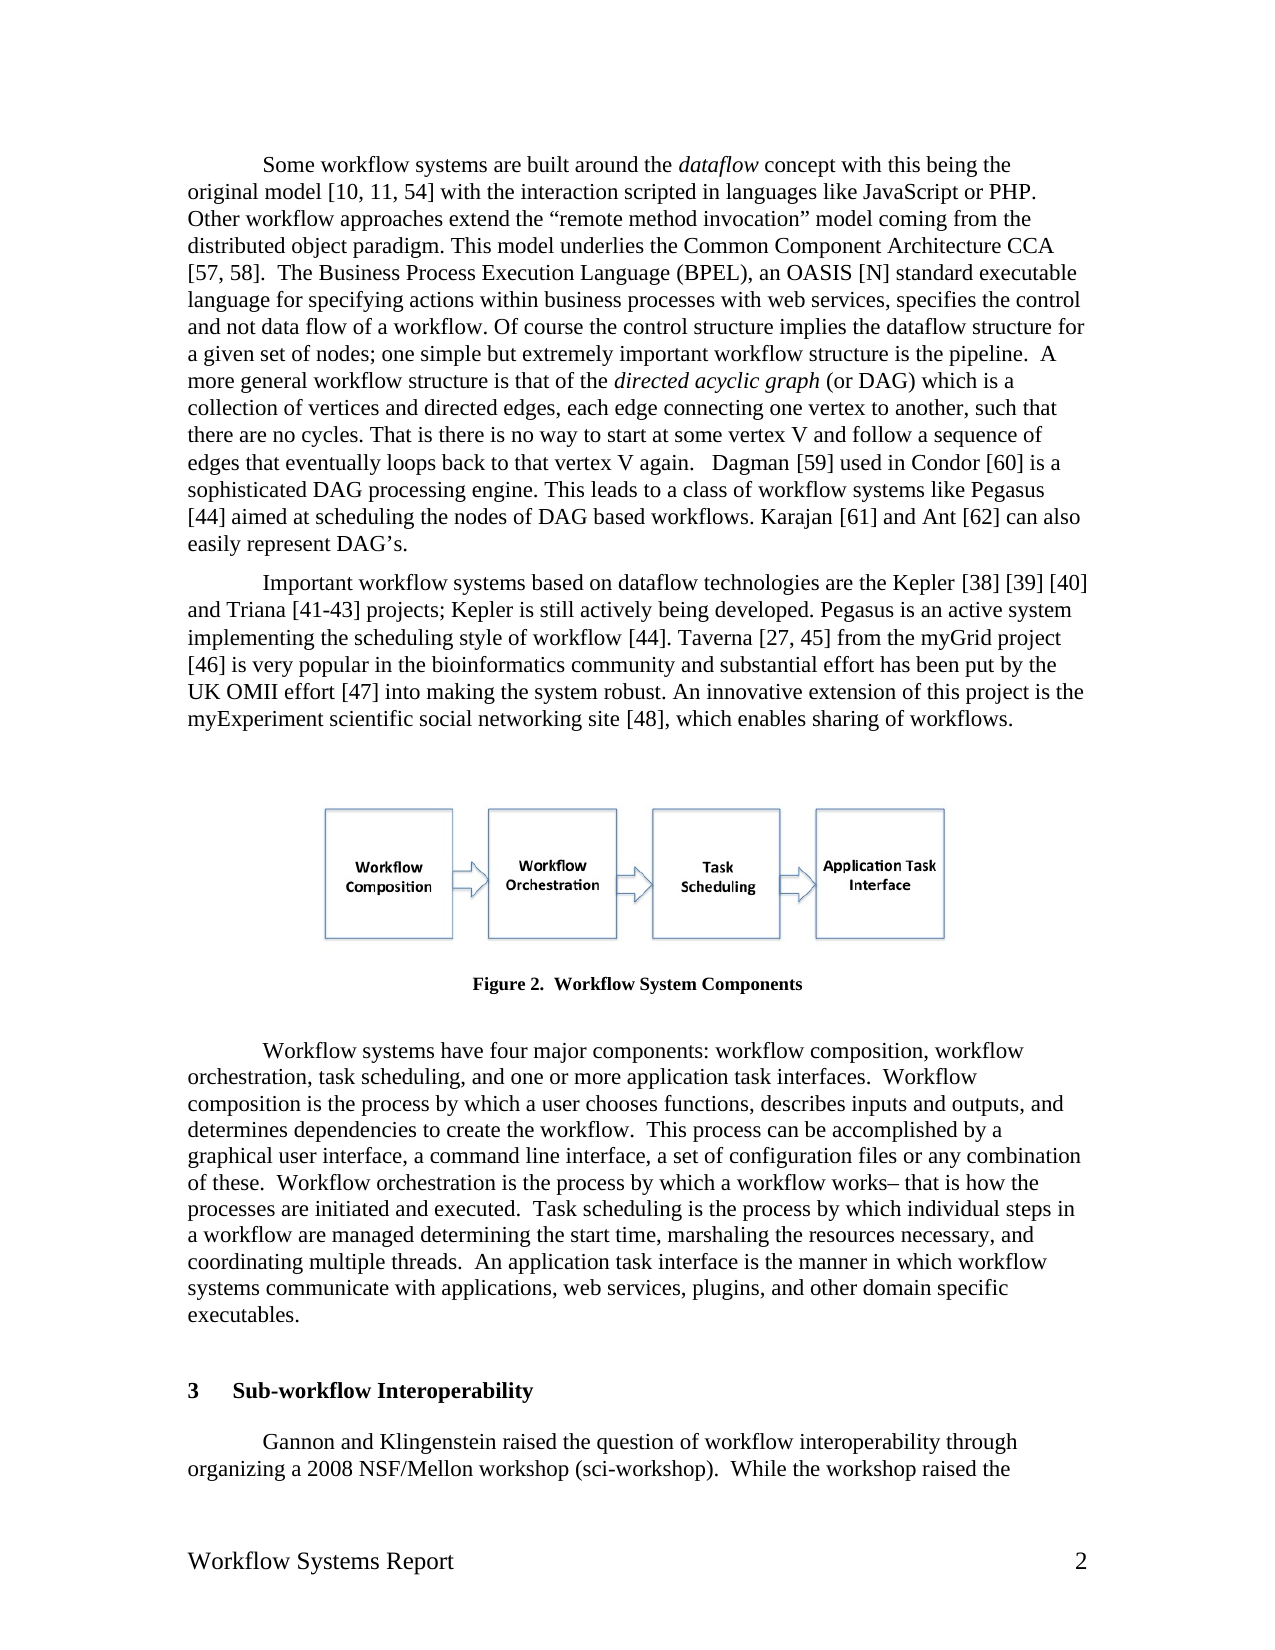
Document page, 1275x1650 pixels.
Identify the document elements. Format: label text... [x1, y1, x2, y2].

table_header [176, 791, 1099, 972]
subtitle Sub-workflow Interoperability [187, 1377, 1087, 1403]
text Workflow systems have four major components: workflow composition, workflow orchestration, task scheduling, and one or more application task interfaces. Workflow composition is the process by which a user chooses functions, describes inputs and outputs, and determines dependencies to create the workflow. This process can be accomplished by a graphical user interface, a command line interface, a set of configuration files or any combination of these. Workflow orchestration is the process by which a workflow works– that is how the processes are initiated and executed. Task scheduling is the process by which individual steps in a workflow are managed determining the start time, marshaling the resources necessary, and coordinating multiple threads. An application task interface is the manner in which workflow systems communicate with applications, web services, plugins, and other domain specific executables. [187, 1037, 1087, 1327]
table_cell Figure 2. Workflow System Components [176, 973, 1099, 1002]
text Important workflow systems based on dataflow technologies are the Kepler [38] [39] [40] and Triana [41-43] projects; Kepler is still actively being developed. Pegasus is an active system implementing the scheduling style of workflow [44]. Taverna [27, 45] from the myGrid project [46] is very popular in the bioinformatics community and substantial effort has been put by the UK OMII effort [47] into making the system robust. An innovative extension of this project is the myExperiment scientific social networking site [48], which enables sharing of workflows. [187, 569, 1087, 731]
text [187, 1428, 1087, 1481]
picture [307, 791, 968, 965]
text Some workflow systems are built around the dataflow concept with this being the original model [10, 11, 54] with the interaction scripted in languages like JavaScript or PHP. Other workflow approaches extend the “remote method invocation” model coming from the distributed object paradigm. This model underlies the Common Component Architecture CCA [57, 58]. The Business Process Execution Language (BPEL), an OASIS [N] standard executable language for specifying actions within business processes with web services, specifies the control and not data flow of a workflow. Of course the control structure implies the dataflow structure for a given set of nodes; one simple but extremely important workflow structure is the pipeline. A more general workflow structure is that of the directed acyclic graph (or DAG) which is a collection of vertices and directed edges, each edge connecting one vertex to another, such that there are no cycles. That is there is no way to start at some vertex V and follow a sequence of edges that eventually loops back to that vertex V again. Dagman [59] used in Condor [60] is a sophisticated DAG processing engine. This leads to a class of workflow systems like Pegasus [44] aimed at scheduling the nodes of DAG based workflows. Karajan [61] and Ant [62] can also easily represent DAG’s. [187, 150, 1087, 556]
